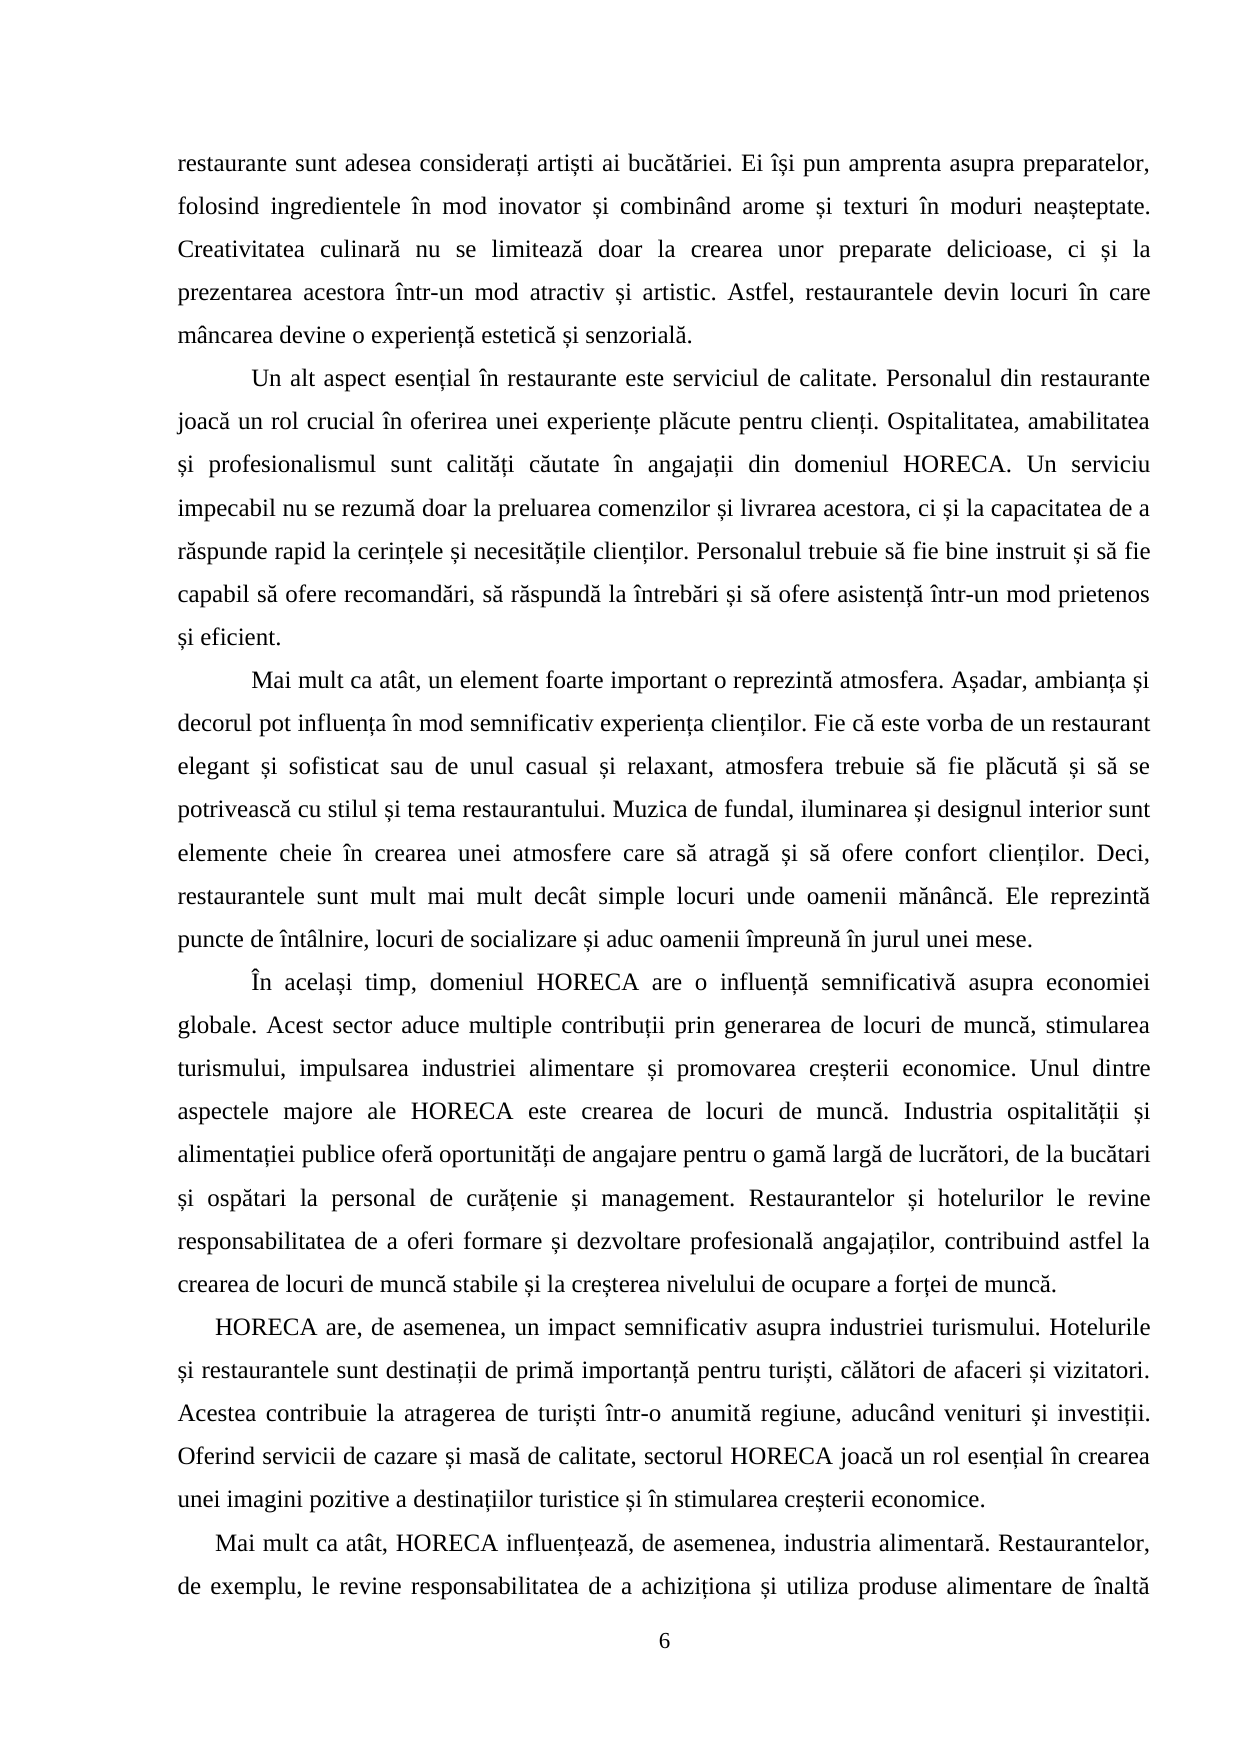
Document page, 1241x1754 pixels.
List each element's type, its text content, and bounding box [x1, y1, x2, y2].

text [177, 148, 1152, 349]
text Mai mult ca atât, un element foarte important o reprezintă atmosfera. Așadar, ambianța și decorul pot influența în mod semnificativ experiența clienților. Fie că este vorba de un restaurant elegant și sofisticat sau de unul casual și relaxant, atmosfera trebuie să fie plăcută și să se potrivească cu stilul și tema restaurantului. Muzica de fundal, iluminarea și designul interior sunt elemente cheie în crearea unei atmosfere care să atragă și să ofere confort clienților. Deci, restaurantele sunt mult mai mult decât simple locuri unde oamenii mănâncă. Ele reprezintă puncte de întâlnire, locuri de socializare și aduc oamenii împreună în jurul unei mese. [177, 665, 1152, 953]
text Un alt aspect esențial în restaurante este serviciul de calitate. Personalul din restaurante joacă un rol crucial în oferirea unei experiențe plăcute pentru clienți. Ospitalitatea, amabilitatea și profesionalismul sunt calități căutate în angajații din domeniul HORECA. Un serviciu impecabil nu se rezumă doar la preluarea comenzilor și livrarea acestora, ci și la capacitatea de a răspunde rapid la cerințele și necesitățile clienților. Personalul trebuie să fie bine instruit și să fie capabil să ofere recomandări, să răspundă la întrebări și să ofere asistență într-un mod prietenos și eficient. [177, 363, 1152, 651]
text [177, 1528, 1152, 1599]
text HORECA are, de asemenea, un impact semnificativ asupra industriei turismului. Hotelurile și restaurantele sunt destinații de primă importanță pentru turiști, călători de afaceri și vizitatori. Acestea contribuie la atragerea de turiști într-o anumită regiune, aducând venituri și investiții. Oferind servicii de cazare și masă de calitate, sectorul HORECA joacă un rol esențial în crearea unei imagini pozitive a destinațiilor turistice și în stimularea creșterii economice. [177, 1312, 1152, 1513]
text În același timp, domeniul HORECA are o influență semnificativă asupra economiei globale. Acest sector aduce multiple contribuții prin generarea de locuri de muncă, stimularea turismului, impulsarea industriei alimentare și promovarea creșterii economice. Unul dintre aspectele majore ale HORECA este crearea de locuri de muncă. Industria ospitalității și alimentației publice oferă oportunități de angajare pentru o gamă largă de lucrători, de la bucătari și ospătari la personal de curățenie și management. Restaurantelor și hotelurilor le revine responsabilitatea de a oferi formare și dezvoltare profesională angajaților, contribuind astfel la crearea de locuri de muncă stabile și la creșterea nivelului de ocupare a forței de muncă. [177, 967, 1152, 1298]
